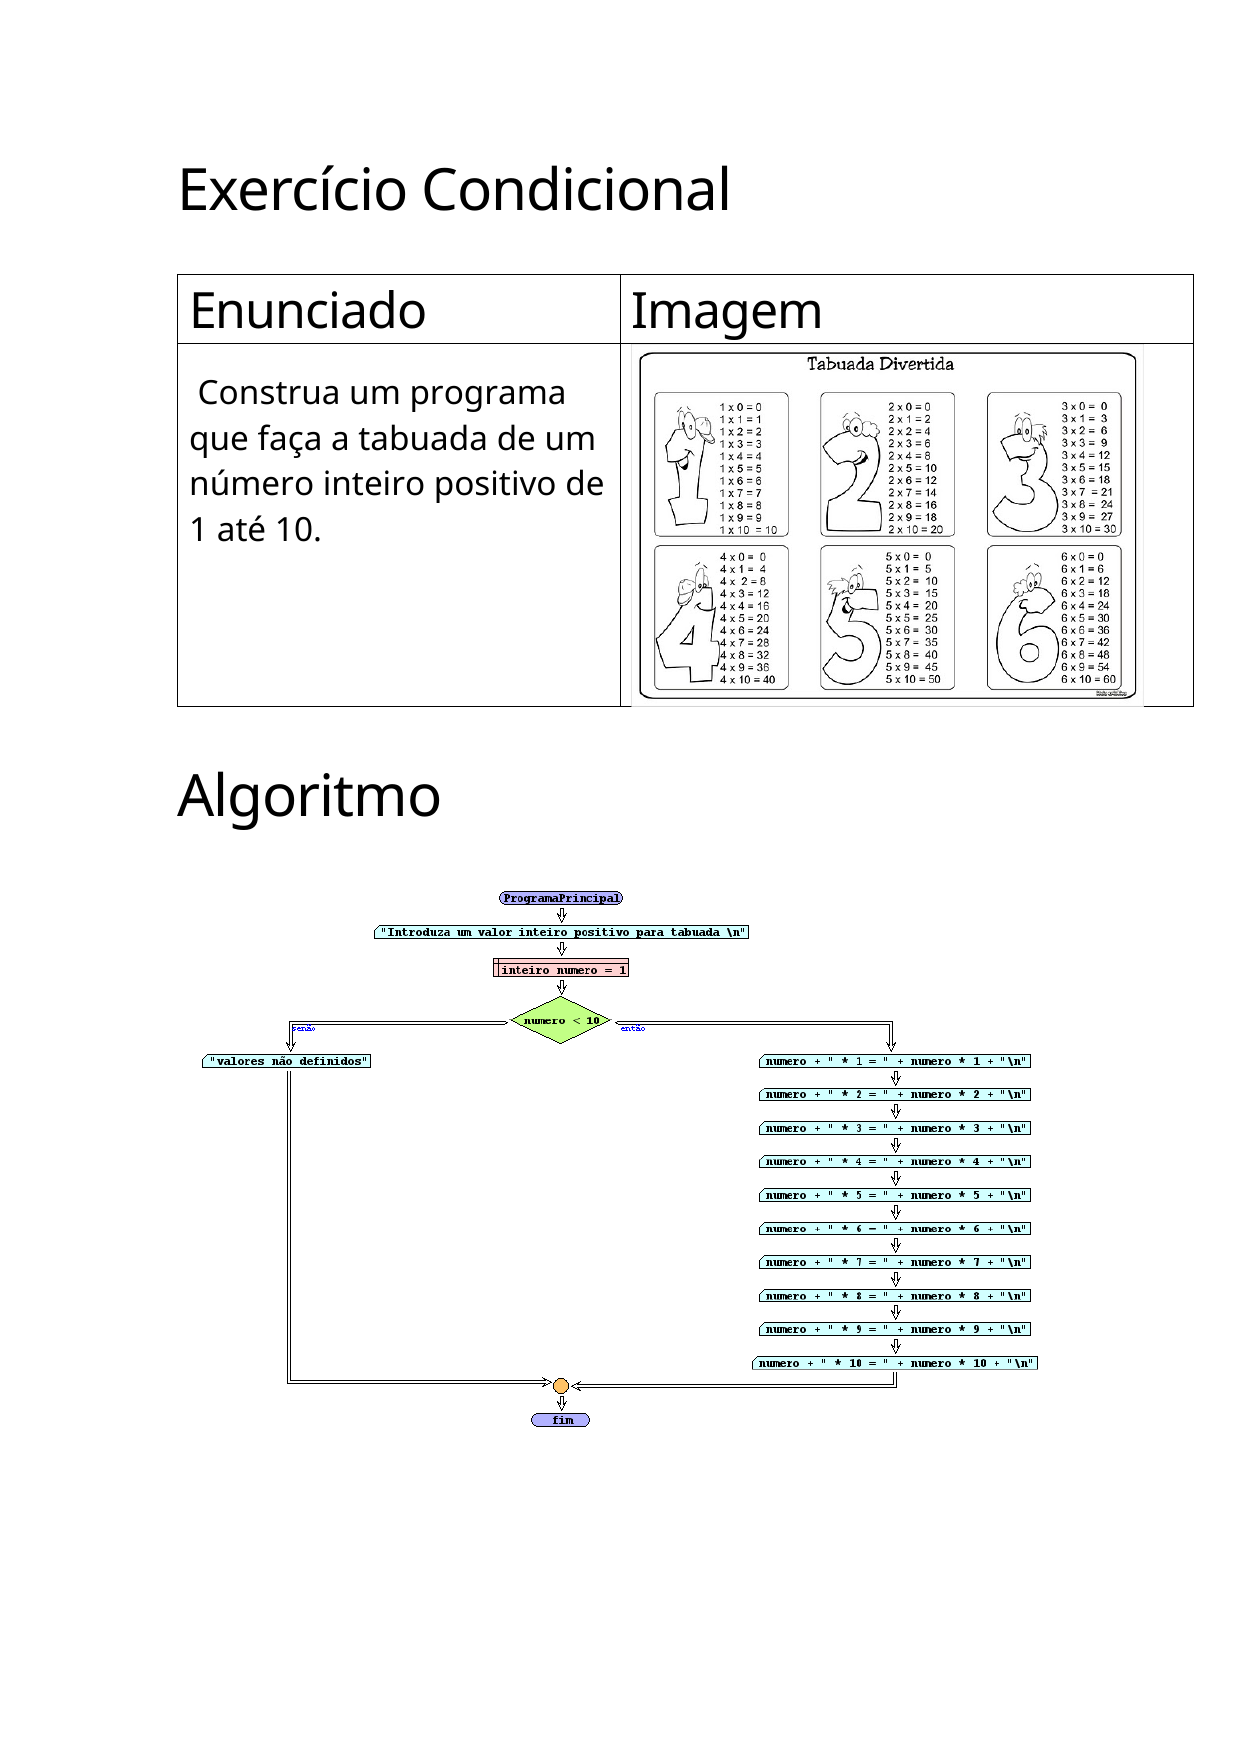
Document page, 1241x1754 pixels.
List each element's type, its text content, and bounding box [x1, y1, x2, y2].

title Exercício Condicional [177, 148, 1063, 227]
picture [177, 880, 1063, 1439]
table_cell [1144, 344, 1193, 706]
table_header Enunciado [178, 275, 620, 343]
picture [631, 344, 1144, 707]
title Algoritmo [177, 754, 1063, 833]
table_cell Construa um programa que faça a tabuada de um número inteiro positivo de 1 até 10. [178, 344, 620, 706]
table_cell [621, 344, 631, 706]
table_header Imagem [621, 275, 1193, 343]
